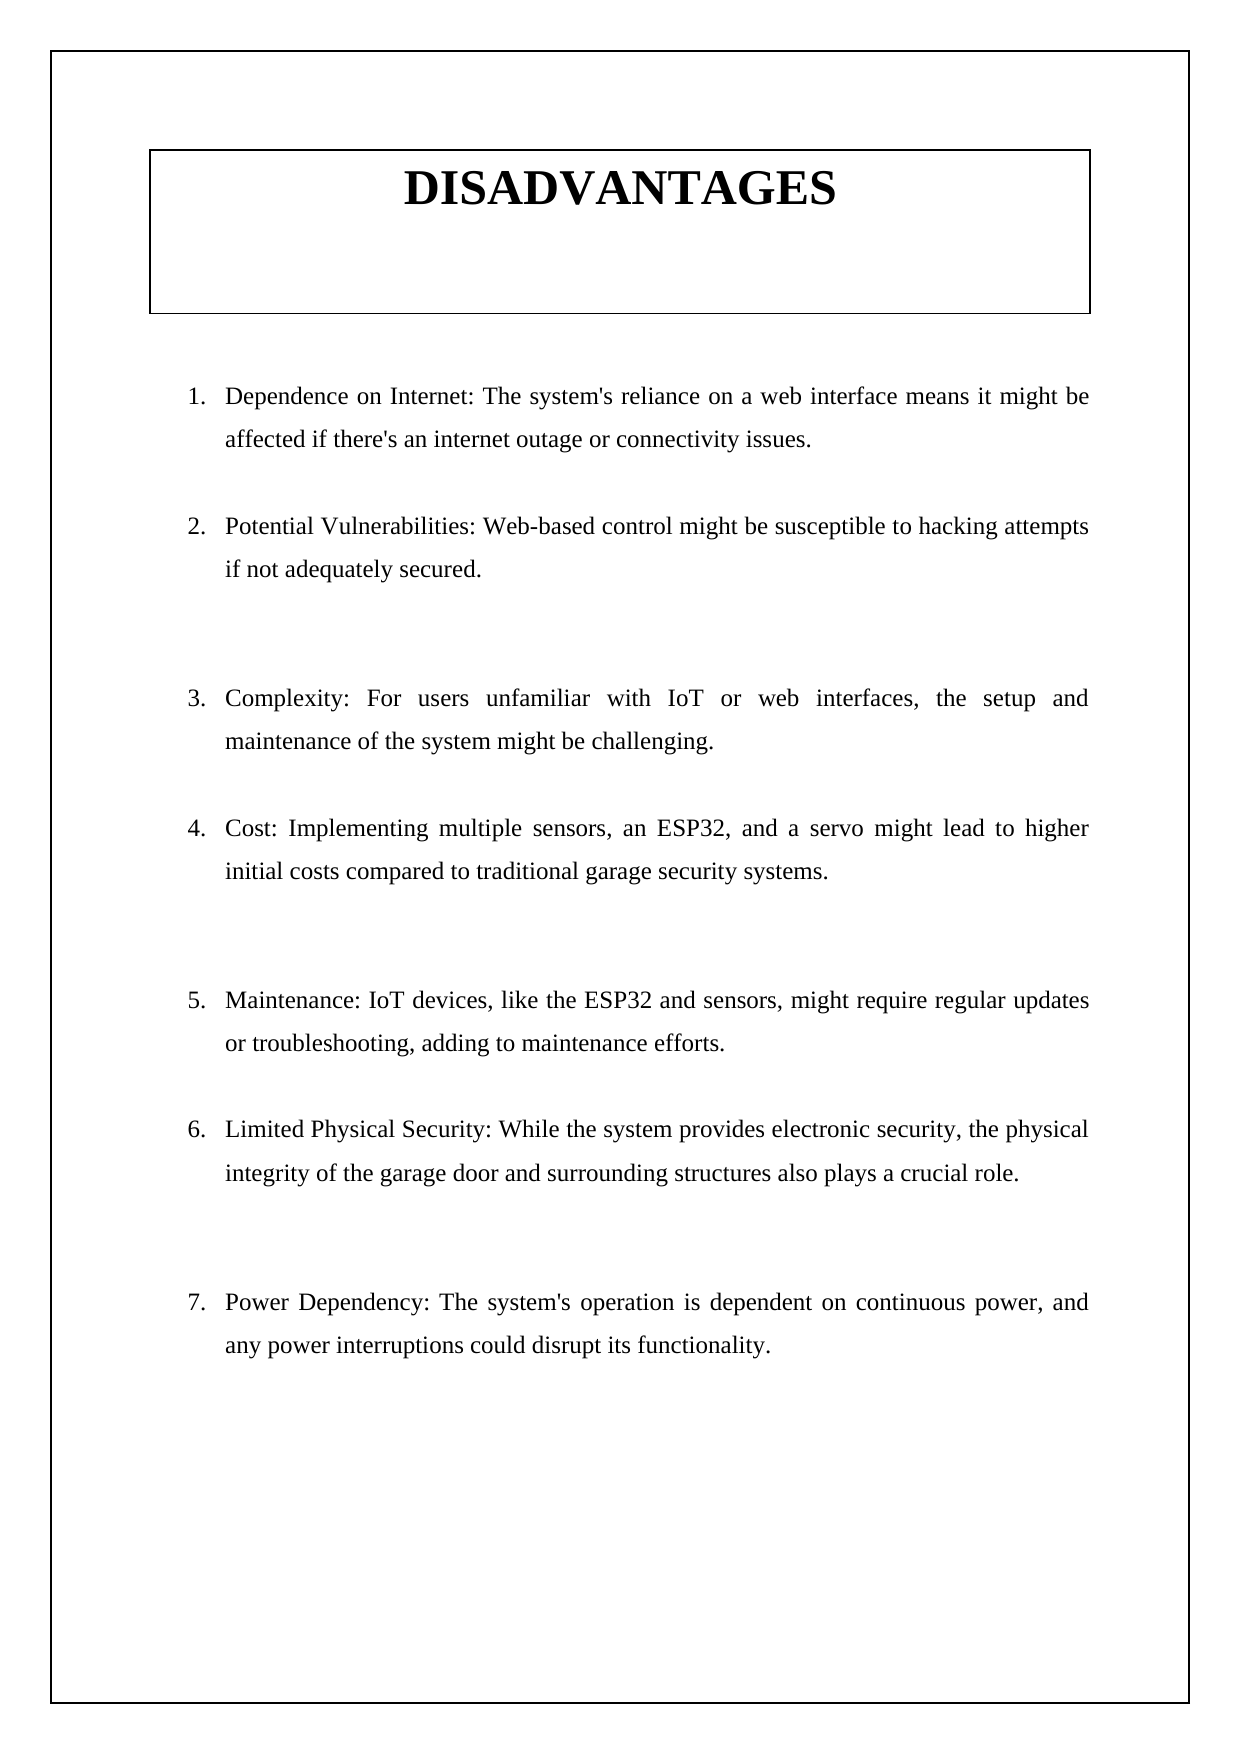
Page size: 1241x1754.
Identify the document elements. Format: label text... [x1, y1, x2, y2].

list Limited Physical Security: While the system provides electronic security, the physical integrity of the garage door and surrounding structures also plays a crucial role. [187, 1114, 1090, 1186]
list Maintenance: IoT devices, like the ESP32 and sensors, might require regular updates or troubleshooting, adding to maintenance efforts. [187, 985, 1090, 1057]
list Cost: Implementing multiple sensors, an ESP32, and a servo might lead to higher initial costs compared to traditional garage security systems. [187, 813, 1090, 884]
list Dependence on Internet: The system's reliance on a web interface means it might be affected if there's an internet outage or connectivity issues. [187, 381, 1090, 453]
list Power Dependency: The system's operation is dependent on continuous power, and any power interruptions could disrupt its functionality. [187, 1287, 1090, 1359]
list Complexity: For users unfamiliar with IoT or web interfaces, the setup and maintenance of the system might be challenging. [187, 683, 1090, 755]
list Potential Vulnerabilities: Web-based control might be susceptible to hacking attempts if not adequately secured. [187, 511, 1090, 583]
